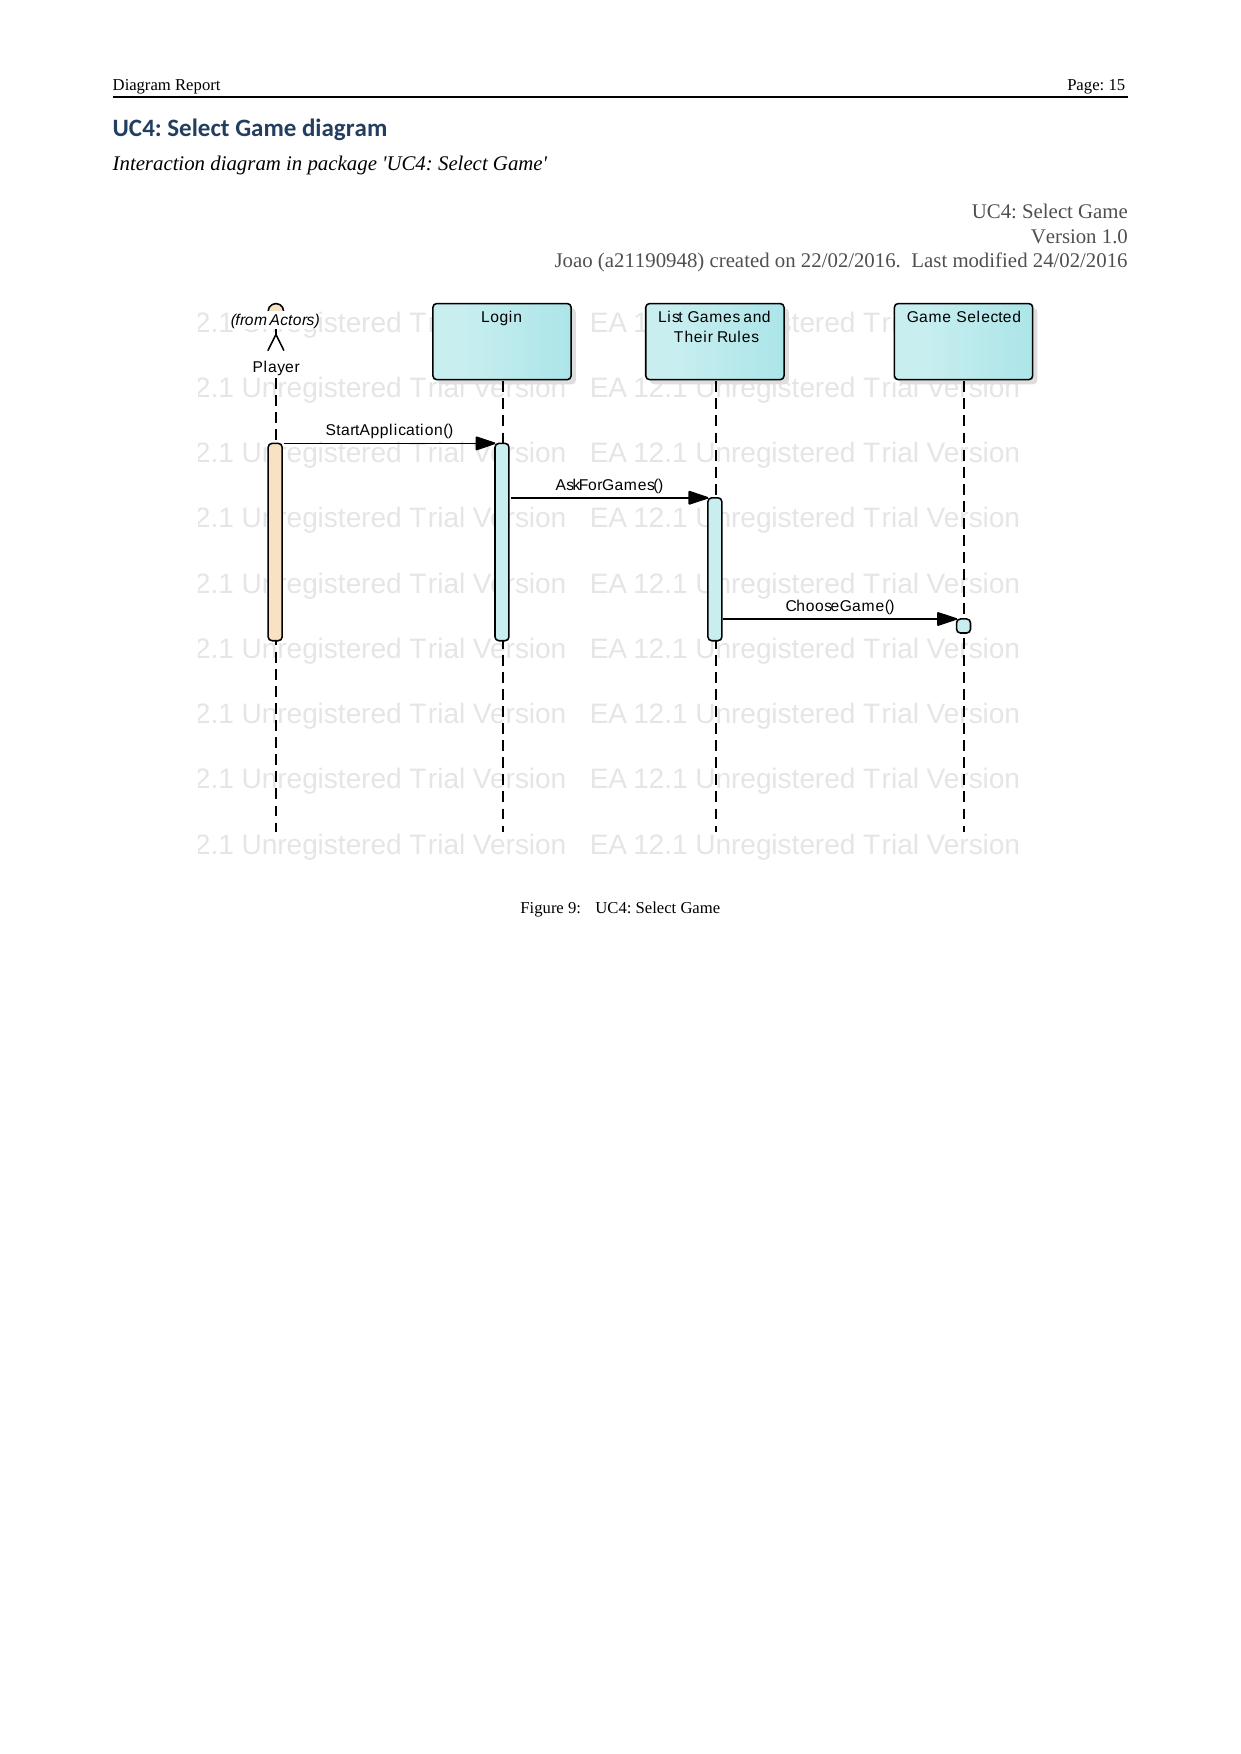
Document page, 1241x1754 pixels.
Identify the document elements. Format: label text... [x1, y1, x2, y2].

text Interaction diagram in package 'UC4: Select Game' [112, 151, 1128, 175]
text Version 1.0 [112, 223, 1128, 248]
text UC4: Select Game [112, 898, 1128, 917]
text Joao (a21190948) created on 22/02/2016. Last modified 24/02/2016 [112, 248, 1128, 272]
text UC4: Select Game [112, 199, 1128, 223]
subtitle UC4: Select Game diagram [112, 112, 1128, 143]
